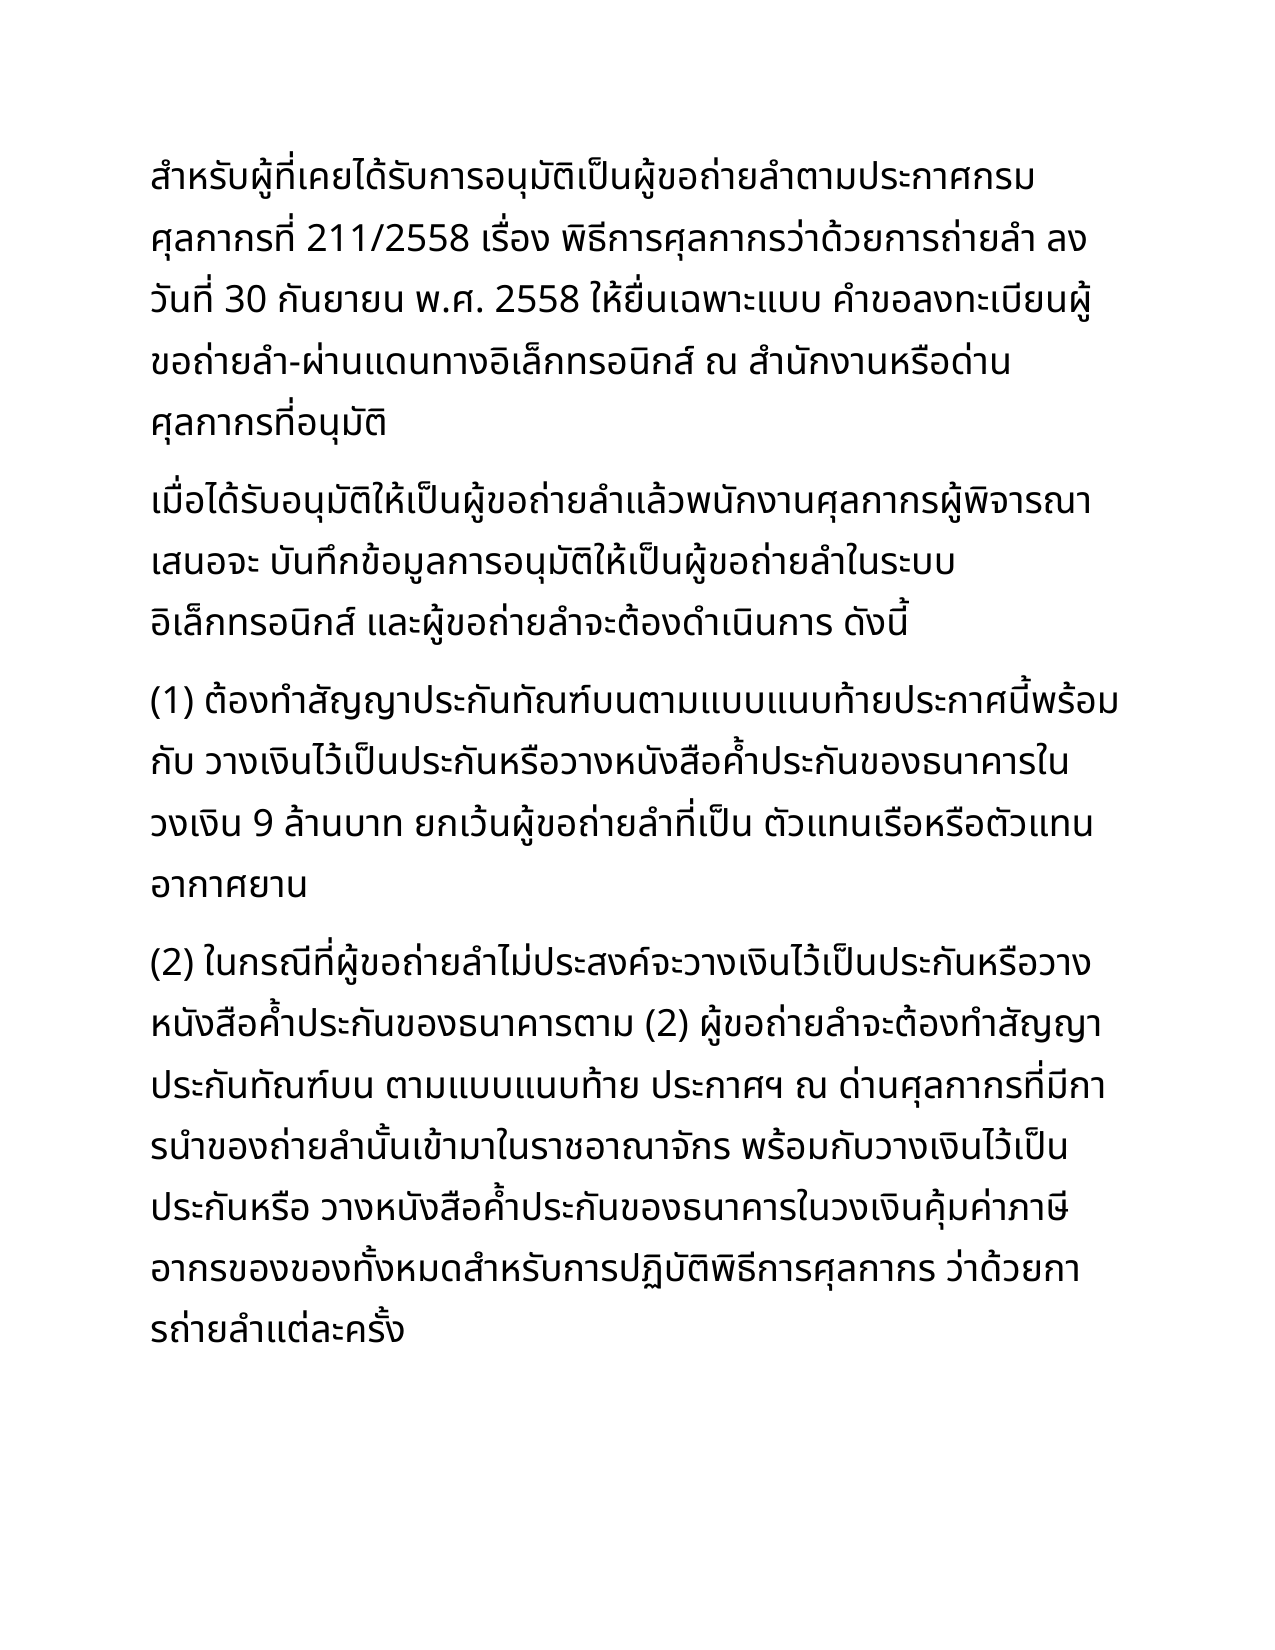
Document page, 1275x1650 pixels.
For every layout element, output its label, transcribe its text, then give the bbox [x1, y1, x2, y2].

text (1) ต้องทําสัญญาประกันทัณฑ์บนตามแบบแนบท้ายประกาศนี้พร้อมกับ วางเงินไว้เป็นประกันหรือวางหนังสือค้ําประกันของธนาคารในวงเงิน 9 ล้านบาท ยกเว้นผู้ขอถ่ายลําที่เป็น ตัวแทนเรือหรือตัวแทนอากาศยาน [150, 673, 1125, 914]
text เมื่อได้รับอนุมัติให้เป็นผู้ขอถ่ายลําแล้วพนักงานศุลกากรผู้พิจารณาเสนอจะ บันทึกข้อมูลการอนุมัติให้เป็นผู้ขอถ่ายลําในระบบอิเล็กทรอนิกส์ และผู้ขอถ่ายลําจะต้องดําเนินการ ดังนี้ [150, 473, 1125, 652]
text สําหรับผู้ที่เคยได้รับการอนุมัติเป็นผู้ขอถ่ายลําตามประกาศกรมศุลกากรที่ 211/2558 เรื่อง พิธีการศุลกากรว่าด้วยการถ่ายลํา ลงวันที่ 30 กันยายน พ.ศ. 2558 ให้ยื่นเฉพาะแบบ คําขอลงทะเบียนผู้ขอถ่ายลํา-ผ่านแดนทางอิเล็กทรอนิกส์ ณ สํานักงานหรือด่านศุลกากรที่อนุมัติ [150, 150, 1125, 452]
text (2) ในกรณีที่ผู้ขอถ่ายลําไม่ประสงค์จะวางเงินไว้เป็นประกันหรือวาง หนังสือค้ําประกันของธนาคารตาม (2) ผู้ขอถ่ายลําจะต้องทําสัญญาประกันทัณฑ์บน ตามแบบแนบท้าย ประกาศฯ ณ ด่านศุลกากรที่มีการนําของถ่ายลํานั้นเข้ามาในราชอาณาจักร พร้อมกับวางเงินไว้เป็นประกันหรือ วางหนังสือค้ําประกันของธนาคารในวงเงินคุ้มค่าภาษีอากรของของทั้งหมดสําหรับการปฏิบัติพิธีการศุลกากร ว่าด้วยการถ่ายลําแต่ละครั้ง [150, 935, 1125, 1359]
